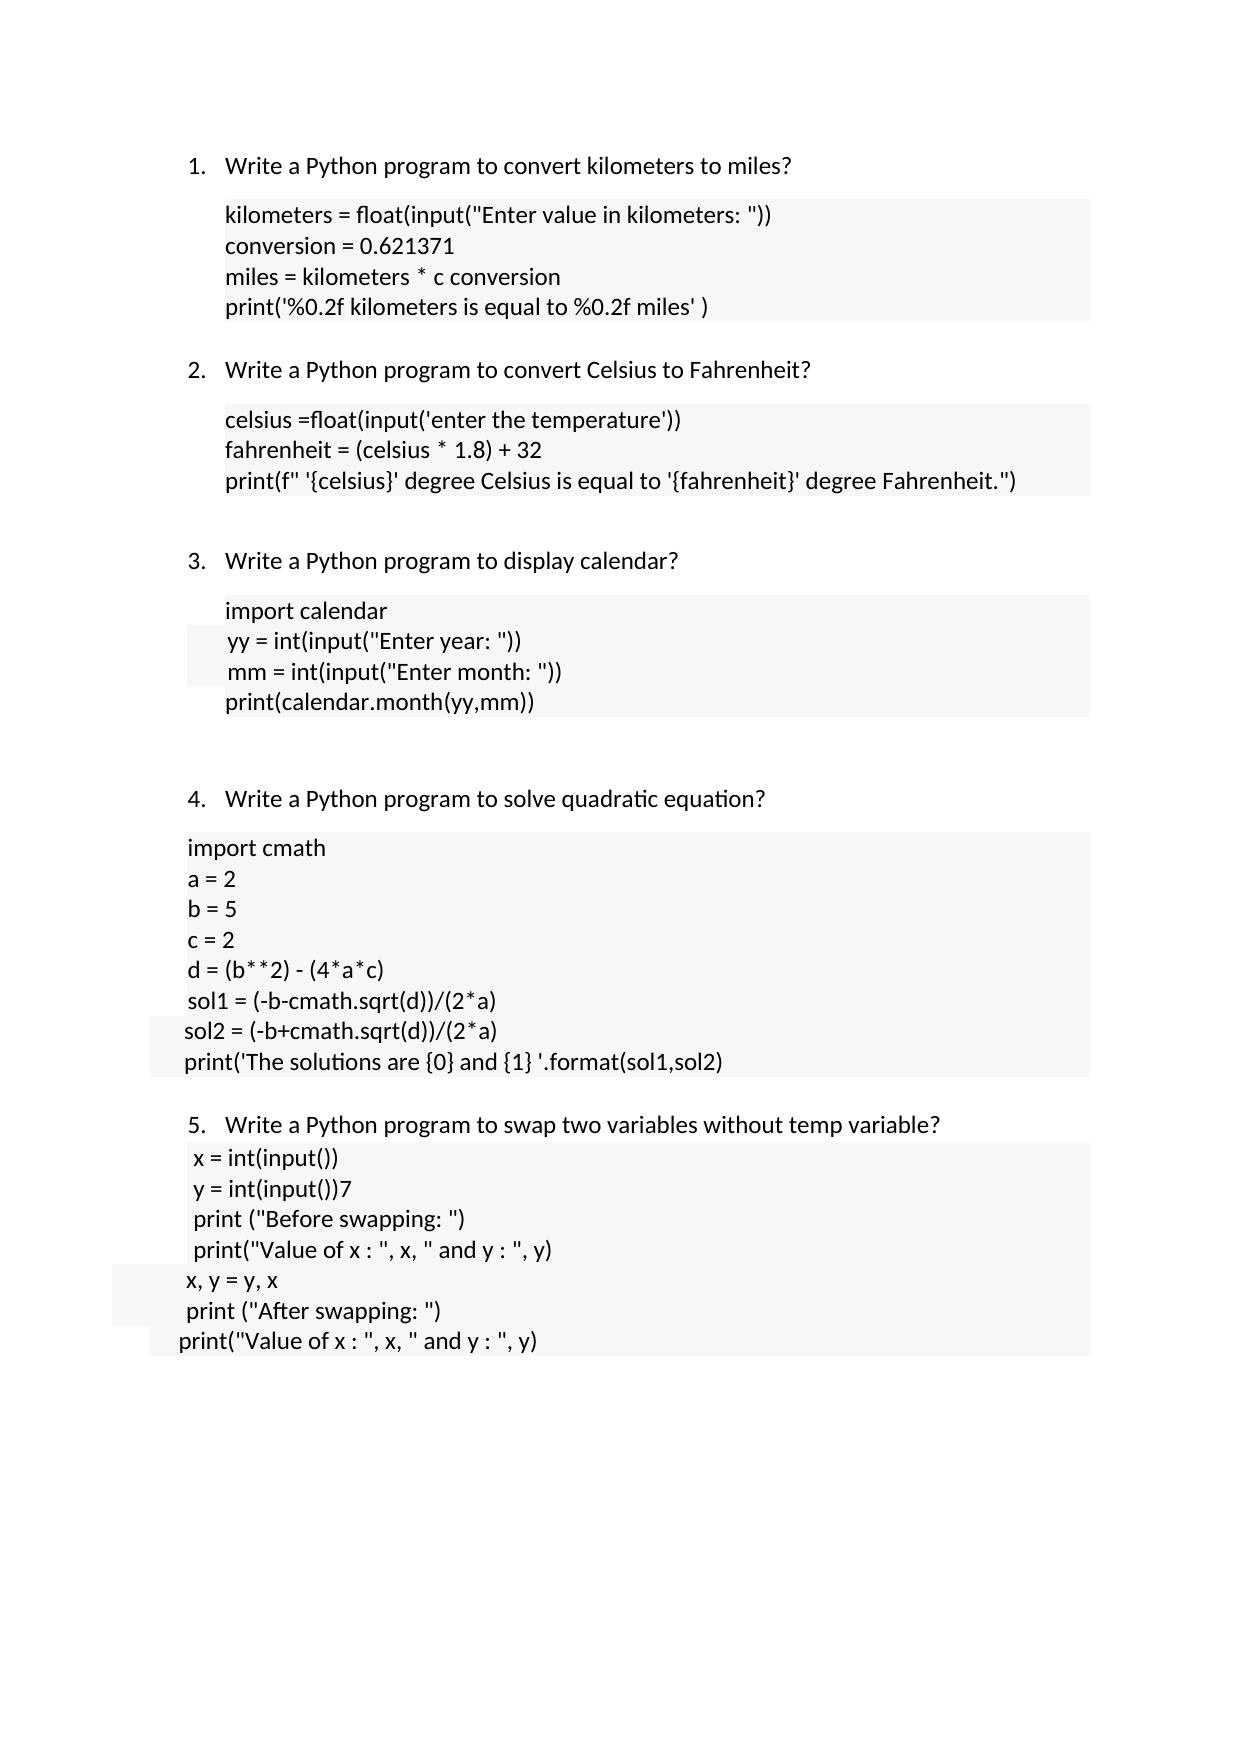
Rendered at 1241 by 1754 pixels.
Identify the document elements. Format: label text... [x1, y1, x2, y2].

text sol2 = (-b+cmath.sqrt(d))/(2*a) [150, 1016, 1090, 1046]
list Write a Python program to convert Celsius to Fahrenheit? [187, 354, 1090, 385]
list x = int(input()) [187, 1142, 1090, 1173]
text d = (b**2) - (4*a*c) [187, 954, 1090, 985]
text fahrenheit = (celsius * 1.8) + 32 [225, 435, 1090, 465]
text c = 2 [187, 924, 1090, 954]
text kilometers = float(input("Enter value in kilometers: ")) [225, 199, 1090, 230]
text yy = int(input("Enter year: ")) [187, 625, 1090, 656]
text print(f" '{celsius}' degree Celsius is equal to '{fahrenheit}' degree Fahrenheit.") [225, 465, 1090, 496]
text import calendar [225, 595, 1090, 625]
text conversion = 0.621371 [225, 230, 1090, 261]
list Write a Python program to swap two variables without temp variable? [187, 1109, 1090, 1140]
list Write a Python program to solve quadratic equation? [187, 783, 1090, 813]
text sol1 = (-b-cmath.sqrt(d))/(2*a) [187, 985, 1090, 1016]
text x, y = y, x [112, 1264, 1090, 1295]
text mm = int(input("Enter month: ")) [187, 656, 1090, 686]
text b = 5 [187, 893, 1090, 924]
list print("Value of x : ", x, " and y : ", y) [187, 1234, 1090, 1264]
list Write a Python program to display calendar? [187, 545, 1090, 576]
text print(calendar.month(yy,mm)) [225, 686, 1090, 717]
list Write a Python program to convert kilometers to miles? [187, 150, 1090, 181]
text import cmath [187, 832, 1090, 863]
text miles = kilometers * c conversion [225, 261, 1090, 291]
list print ("Before swapping: ") [187, 1203, 1090, 1234]
text print('The solutions are {0} and {1} '.format(sol1,sol2) [150, 1046, 1090, 1077]
list y = int(input())7 [187, 1173, 1090, 1203]
text a = 2 [187, 863, 1090, 893]
text print('%0.2f kilometers is equal to %0.2f miles' ) [225, 291, 1090, 322]
text print("Value of x : ", x, " and y : ", y) [150, 1326, 1090, 1356]
text celsius =float(input('enter the temperature')) [225, 404, 1090, 435]
text print ("After swapping: ") [112, 1295, 1090, 1326]
